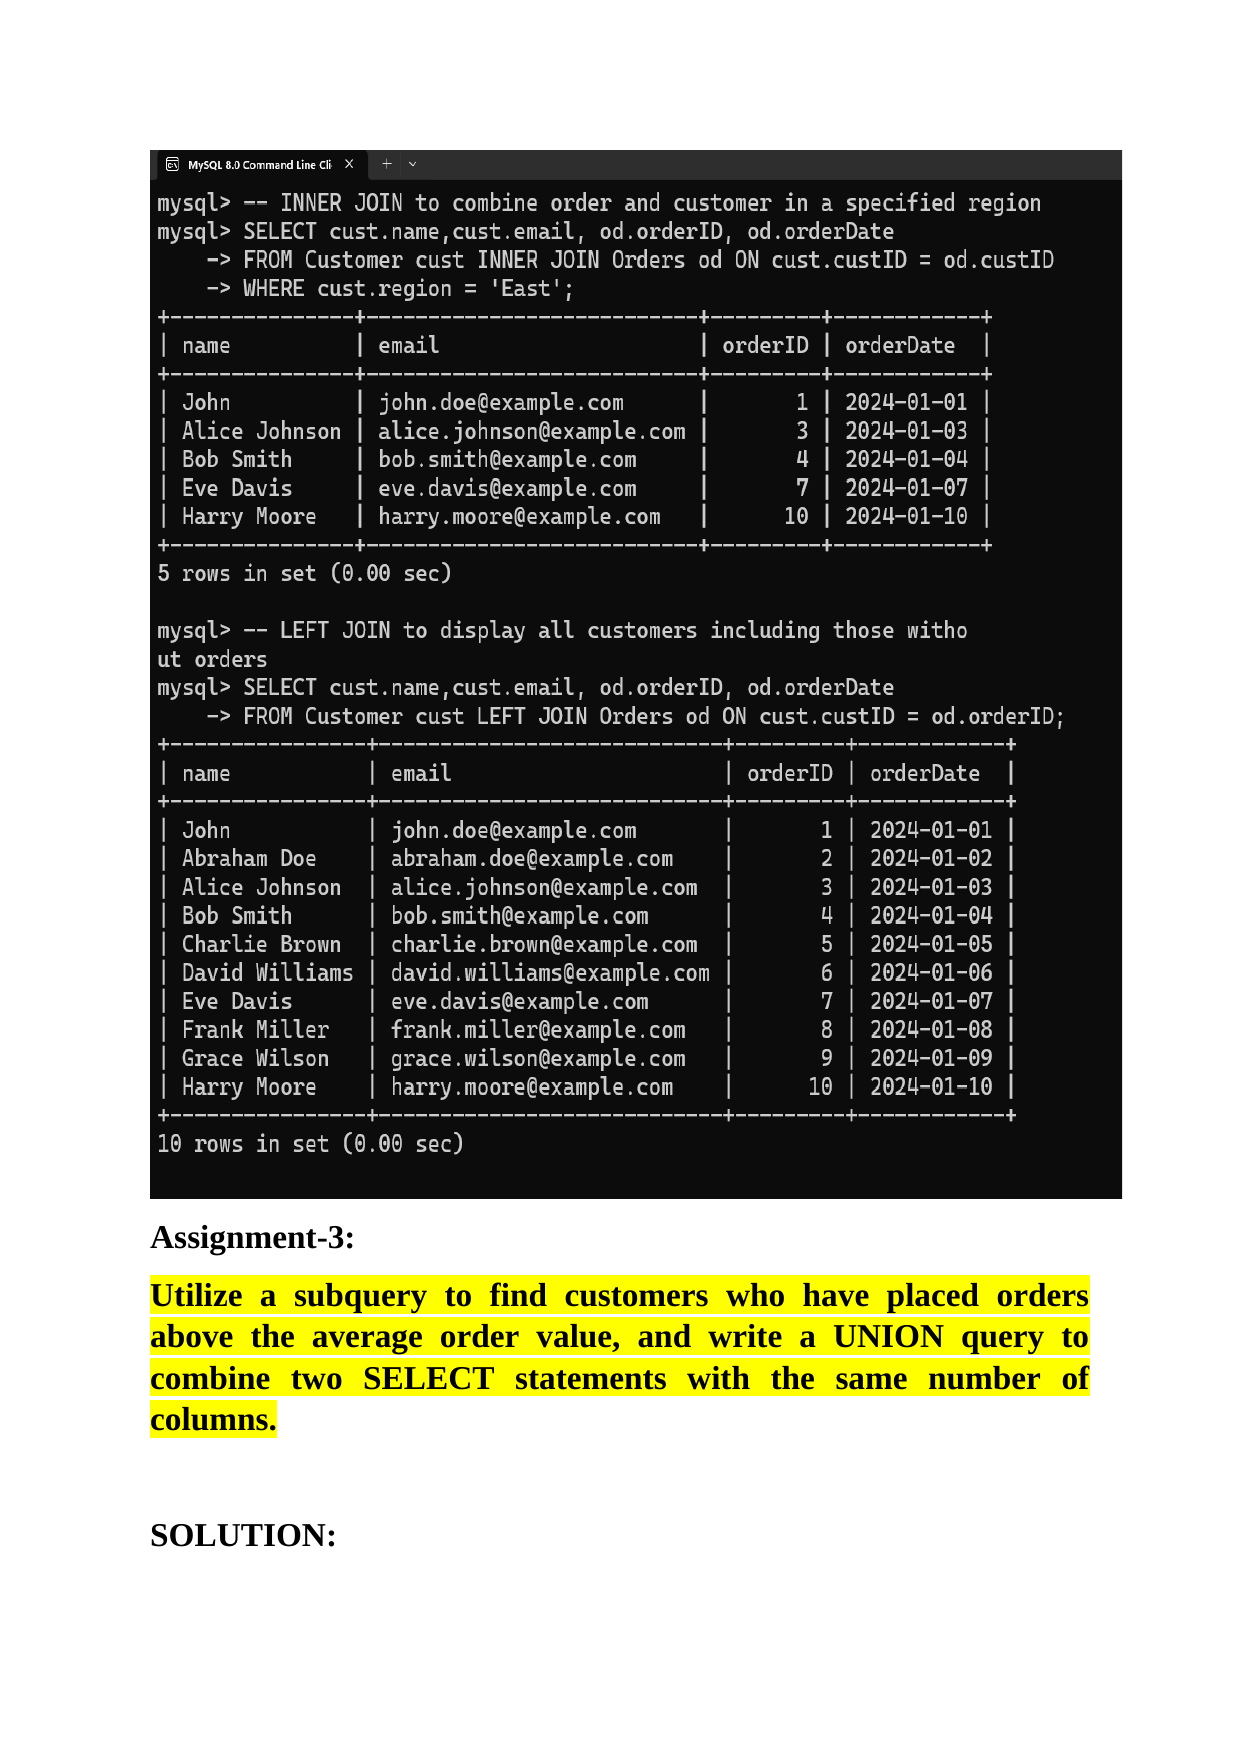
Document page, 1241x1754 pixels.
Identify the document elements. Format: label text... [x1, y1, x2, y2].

text Assignment-3: [150, 1217, 1090, 1256]
picture [150, 150, 1123, 1199]
text Utilize a subquery to find customers who have placed orders above the average order value, and write a UNION query to combine two SELECT statements with the same number of columns. [150, 1396, 1090, 1438]
text SOLUTION: [150, 1516, 1090, 1554]
